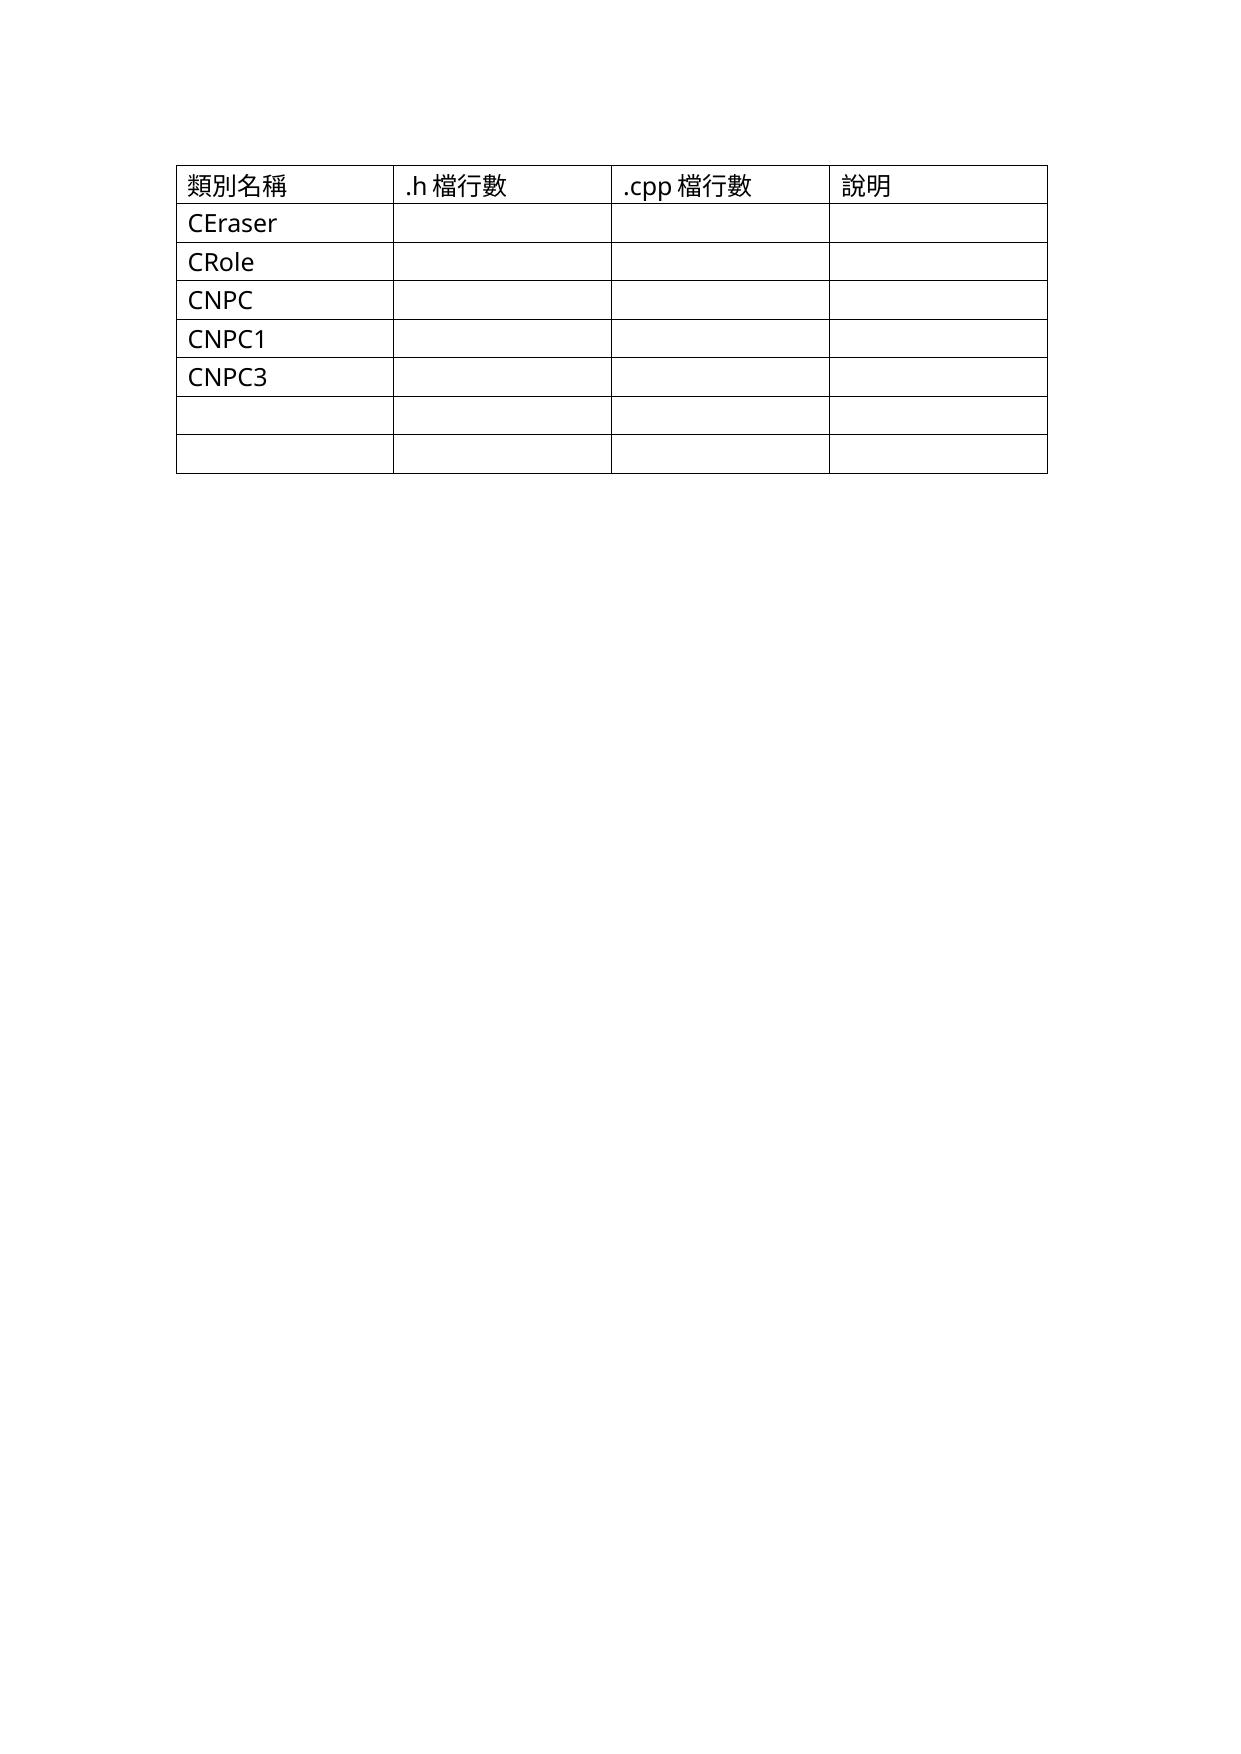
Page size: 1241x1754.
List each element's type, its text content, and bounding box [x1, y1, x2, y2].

table_cell [830, 320, 1047, 357]
table_cell [830, 435, 1047, 473]
table_cell [830, 281, 1047, 319]
table_cell [177, 435, 393, 473]
table_header 說明 [830, 166, 1047, 203]
table_cell [394, 435, 611, 473]
table_cell CNPC1 [177, 320, 393, 357]
table_cell [830, 397, 1047, 434]
table_cell [612, 397, 829, 434]
table_cell [177, 397, 393, 434]
table_cell [394, 204, 611, 242]
table_cell [612, 281, 829, 319]
table_cell CRole [177, 243, 393, 280]
table_cell [394, 281, 611, 319]
table_cell [612, 243, 829, 280]
table_cell [830, 243, 1047, 280]
table_cell CNPC [177, 281, 393, 319]
table_cell [830, 358, 1047, 396]
table_cell [830, 204, 1047, 242]
table_cell [612, 320, 829, 357]
table_cell [394, 358, 611, 396]
table_cell [612, 358, 829, 396]
table_header .h檔行數 [394, 166, 611, 203]
table_header 類別名稱 [177, 166, 393, 203]
table_cell [394, 243, 611, 280]
table_cell [394, 397, 611, 434]
table_cell [394, 320, 611, 357]
table_cell [612, 435, 829, 473]
table_cell [612, 204, 829, 242]
table_header .cpp檔行數 [612, 166, 829, 203]
table_cell CEraser [177, 204, 393, 242]
table_cell CNPC3 [177, 358, 393, 396]
